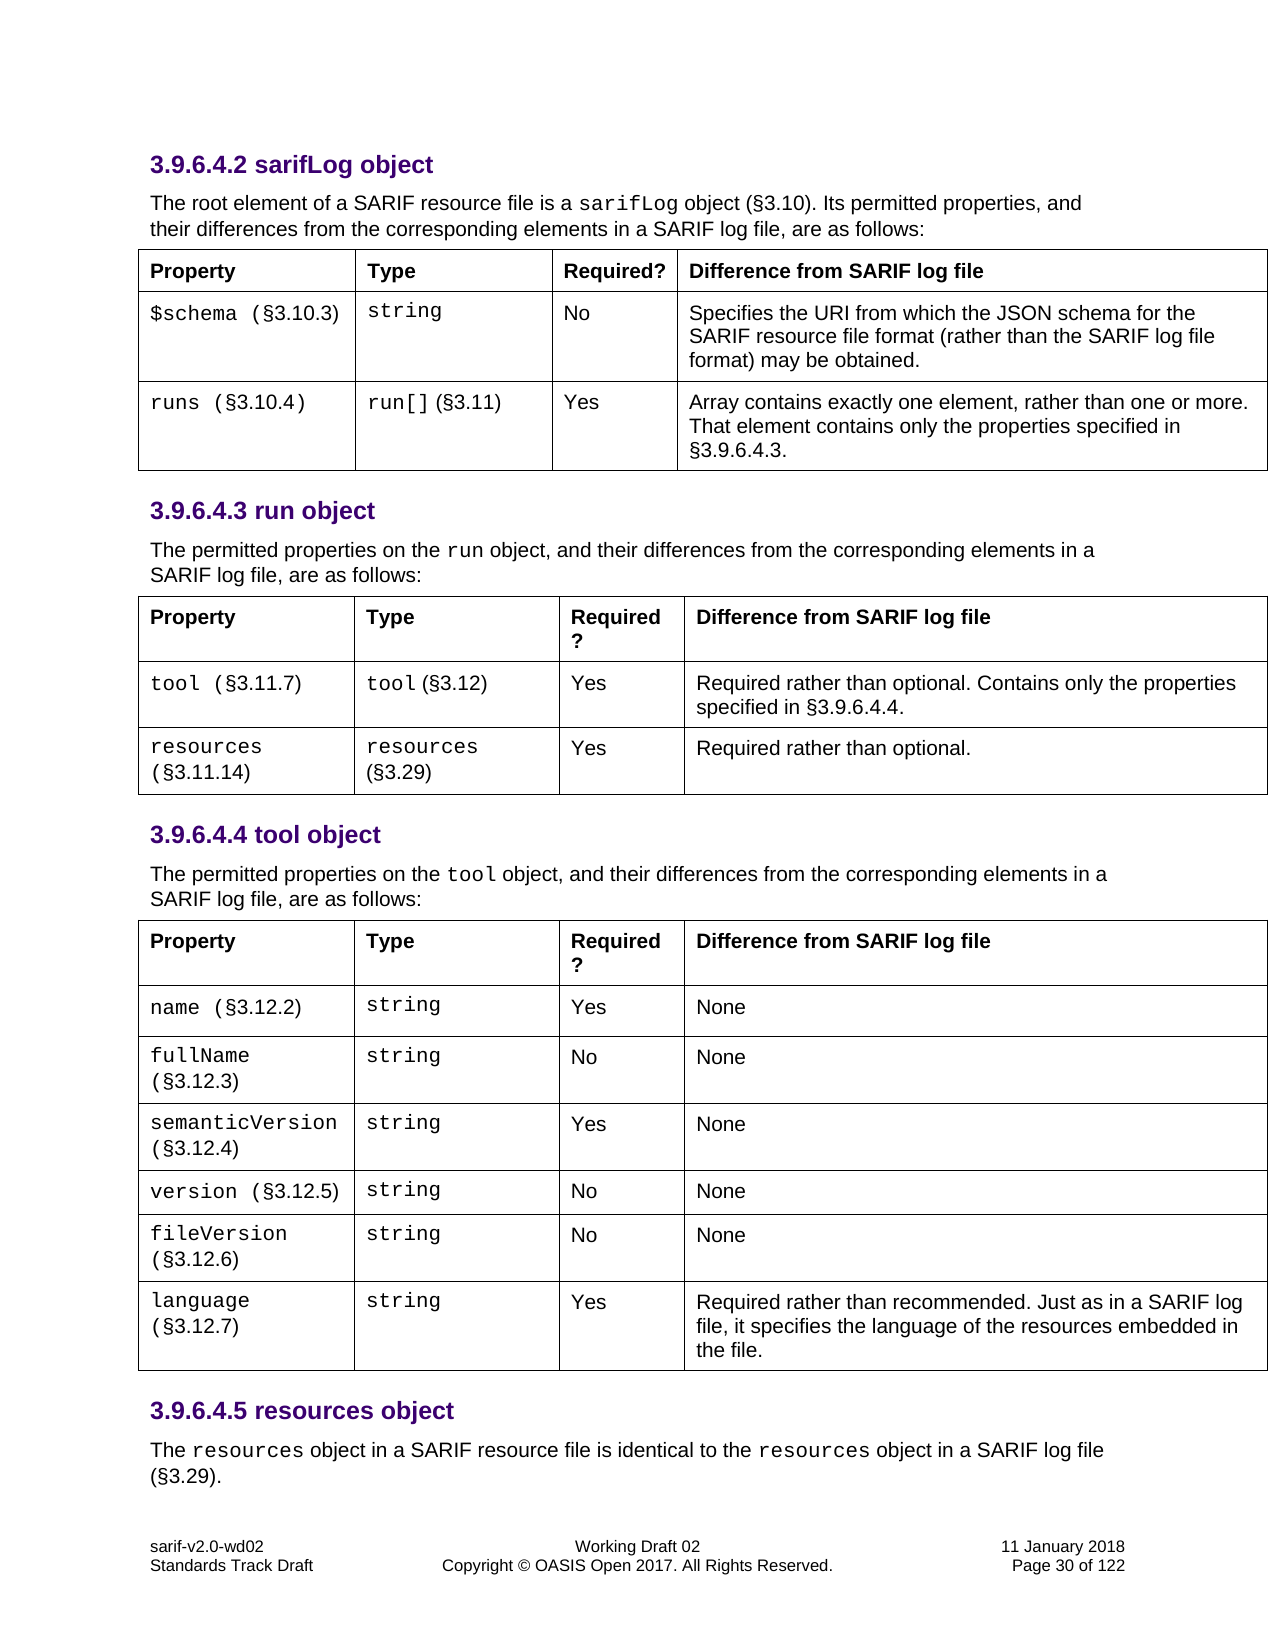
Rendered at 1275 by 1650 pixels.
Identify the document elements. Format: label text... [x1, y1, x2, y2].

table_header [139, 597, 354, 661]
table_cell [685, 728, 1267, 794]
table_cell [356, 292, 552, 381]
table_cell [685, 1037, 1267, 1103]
subtitle tool object [150, 820, 1125, 849]
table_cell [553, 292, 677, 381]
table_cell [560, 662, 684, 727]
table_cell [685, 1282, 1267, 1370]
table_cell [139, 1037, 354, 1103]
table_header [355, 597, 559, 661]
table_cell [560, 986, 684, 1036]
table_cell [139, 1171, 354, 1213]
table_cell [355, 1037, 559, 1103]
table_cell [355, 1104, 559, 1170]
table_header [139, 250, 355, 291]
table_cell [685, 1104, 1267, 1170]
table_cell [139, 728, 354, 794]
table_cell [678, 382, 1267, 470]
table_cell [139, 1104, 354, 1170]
subtitle sarifLog object [150, 150, 1125, 179]
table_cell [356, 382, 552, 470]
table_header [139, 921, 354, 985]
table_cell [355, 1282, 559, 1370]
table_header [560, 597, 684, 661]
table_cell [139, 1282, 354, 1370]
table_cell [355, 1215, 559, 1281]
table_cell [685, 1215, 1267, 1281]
text The resources object in a SARIF resource file is identical to the resources object in a SARIF log file (§3.29). [150, 1438, 1125, 1487]
text The permitted properties on the run object, and their differences from the corresponding elements in a SARIF log file, are as follows: [150, 537, 1125, 587]
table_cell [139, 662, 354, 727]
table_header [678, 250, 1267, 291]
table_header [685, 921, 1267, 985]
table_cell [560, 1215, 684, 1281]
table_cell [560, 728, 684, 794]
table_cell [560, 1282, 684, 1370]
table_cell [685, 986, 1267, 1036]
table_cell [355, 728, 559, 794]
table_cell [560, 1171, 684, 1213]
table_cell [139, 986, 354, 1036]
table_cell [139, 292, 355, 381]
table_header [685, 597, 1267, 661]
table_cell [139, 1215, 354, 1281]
text The permitted properties on the tool object, and their differences from the corresponding elements in a SARIF log file, are as follows: [150, 861, 1125, 911]
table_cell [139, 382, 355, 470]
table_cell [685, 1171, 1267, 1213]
subtitle resources object [150, 1396, 1125, 1425]
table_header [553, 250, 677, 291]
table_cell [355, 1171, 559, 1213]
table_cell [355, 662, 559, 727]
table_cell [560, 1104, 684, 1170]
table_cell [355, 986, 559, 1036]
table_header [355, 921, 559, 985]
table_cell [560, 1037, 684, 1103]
text The root element of a SARIF resource file is a sarifLog object (§3.10). Its permitted properties, and their differences from the corresponding elements in a SARIF log file, are as follows: [150, 191, 1125, 241]
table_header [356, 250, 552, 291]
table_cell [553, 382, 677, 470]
subtitle run object [150, 496, 1125, 525]
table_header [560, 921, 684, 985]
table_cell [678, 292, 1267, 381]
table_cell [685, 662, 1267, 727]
